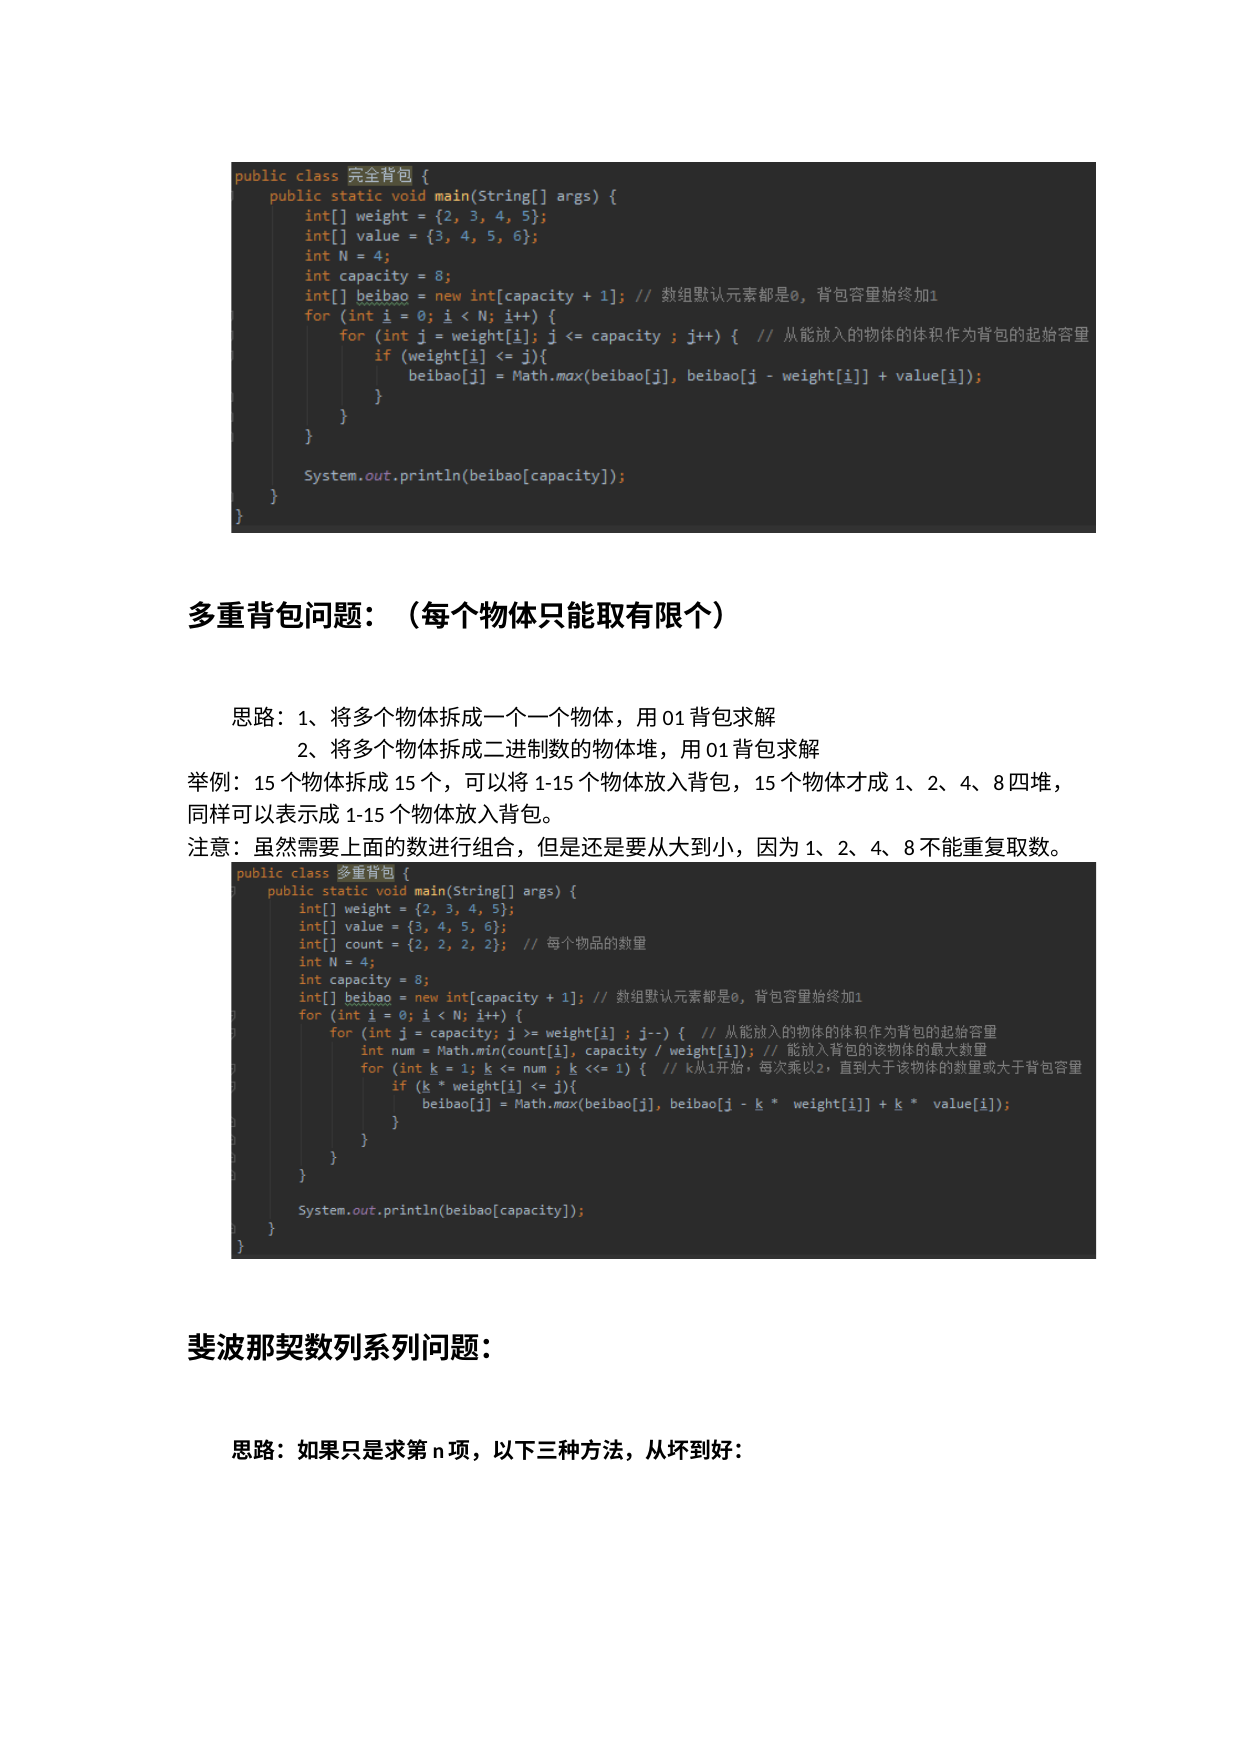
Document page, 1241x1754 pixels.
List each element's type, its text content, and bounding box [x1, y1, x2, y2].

list 举例：15个物体拆成15个，可以将1-15个物体放入背包，15个物体才成1、2、4、8四堆，同样可以表示成1-15个物体放入背包。 [187, 764, 1053, 829]
text 思路：1、将多个物体拆成一个一个物体，用01背包求解 [187, 699, 1053, 732]
list 注意：虽然需要上面的数进行组合，但是还是要从大到小，因为1、2、4、8不能重复取数。 [187, 829, 1053, 862]
picture [231, 862, 1097, 1259]
list 将多个物体拆成二进制数的物体堆，用01背包求解 [231, 732, 1053, 764]
list 思路：如果只是求第n项，以下三种方法，从坏到好： [187, 1432, 1053, 1465]
subtitle 多重背包问题：（每个物体只能取有限个） [187, 581, 1053, 646]
picture [231, 162, 1096, 533]
subtitle 斐波那契数列系列问题： [187, 1314, 1053, 1379]
